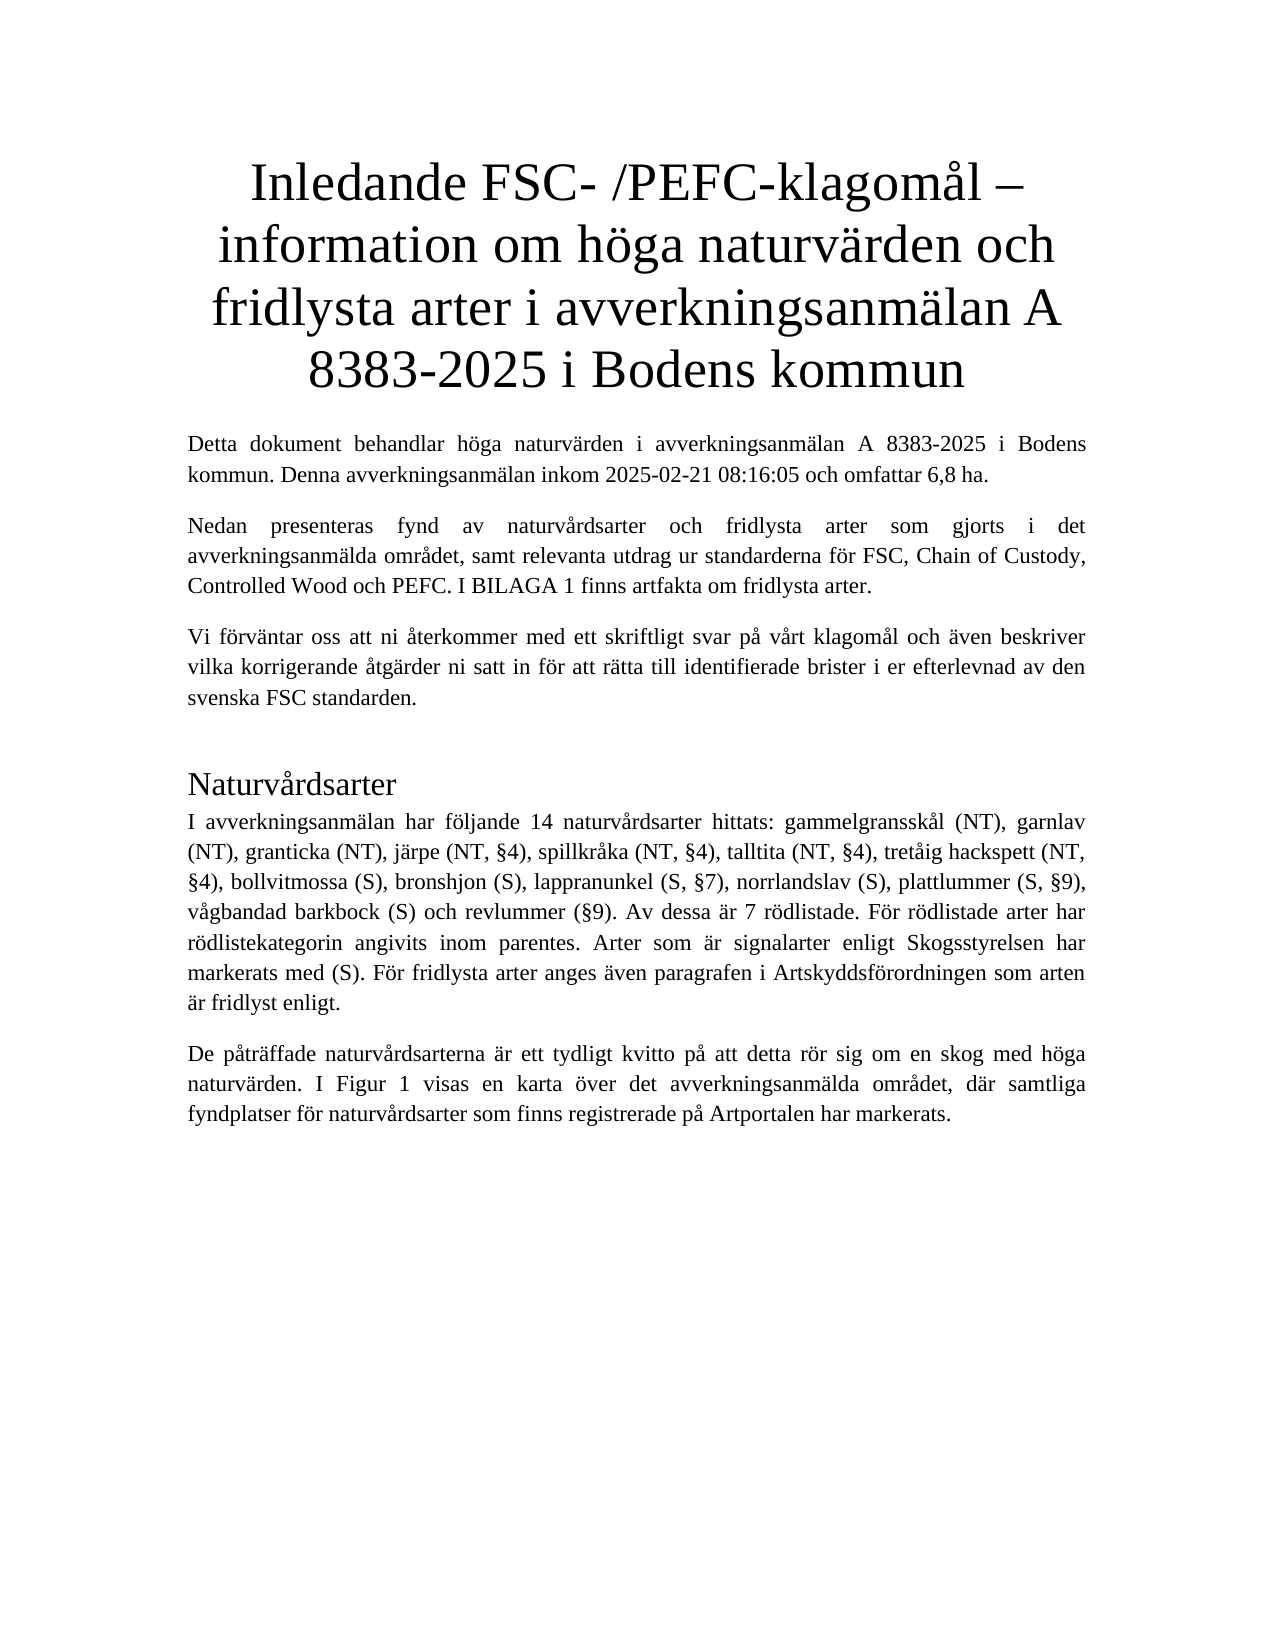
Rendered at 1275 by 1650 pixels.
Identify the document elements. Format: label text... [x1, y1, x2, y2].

text Detta dokument behandlar höga naturvärden i avverkningsanmälan A 8383-2025 i Bodens kommun. Denna avverkningsanmälan inkom 2025-02-21 08:16:05 och omfattar 6,8 ha. [187, 430, 1087, 487]
text De påträffade naturvårdsarterna är ett tydligt kvitto på att detta rör sig om en skog med höga naturvärden. I Figur 1 visas en karta över det avverkningsanmälda området, där samtliga fyndplatser för naturvårdsarter som finns registrerade på Artportalen har markerats. [187, 1040, 1087, 1127]
text Nedan presenteras fynd av naturvårdsarter och fridlysta arter som gjorts i det avverkningsanmälda området, samt relevanta utdrag ur standarderna för FSC, Chain of Custody, Controlled Wood och PEFC. I BILAGA 1 finns artfakta om fridlysta arter. [187, 512, 1087, 598]
text Vi förväntar oss att ni återkommer med ett skriftligt svar på vårt klagomål och även beskriver vilka korrigerande åtgärder ni satt in för att rätta till identifierade brister i er efterlevnad av den svenska FSC standarden. [187, 623, 1087, 710]
text I avverkningsanmälan har följande 14 naturvårdsarter hittats: gammelgransskål (NT), garnlav (NT), granticka (NT), järpe (NT, §4), spillkråka (NT, §4), talltita (NT, §4), tretåig hackspett (NT, §4), bollvitmossa (S), bronshjon (S), lappranunkel (S, §7), norrlandslav (S), plattlummer (S, §9), vågbandad barkbock (S) och revlummer (§9). Av dessa är 7 rödlistade. För rödlistade arter har rödlistekategorin angivits inom parentes. Arter som är signalarter enligt Skogsstyrelsen har markerats med (S). För fridlysta arter anges även paragrafen i Artskyddsförordningen som arten är fridlyst enligt. [187, 808, 1087, 1015]
subtitle Naturvårdsarter [187, 764, 1087, 802]
title Inledande FSC- /PEFC-klagomål – information om höga naturvärden och fridlysta arter i avverkningsanmälan A 8383-2025 i Bodens kommun [187, 150, 1087, 399]
